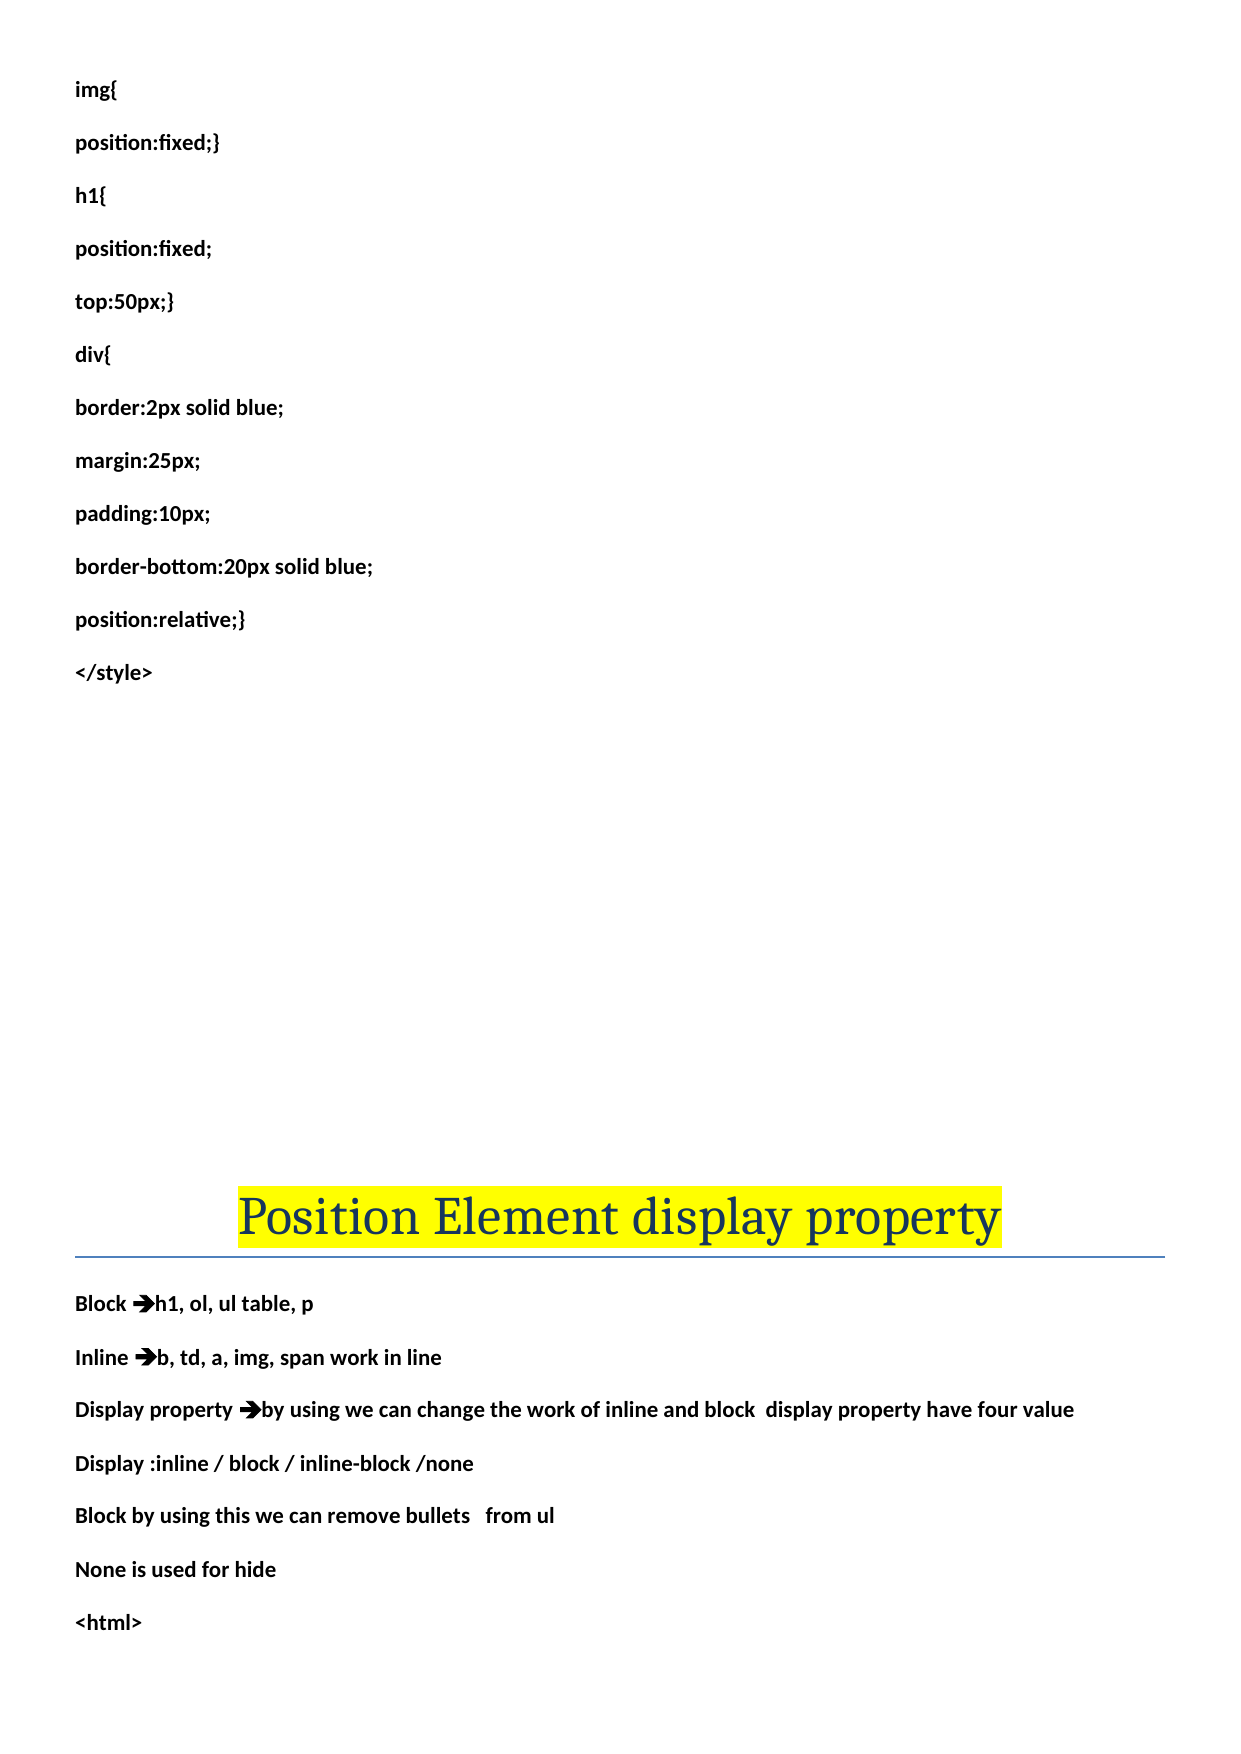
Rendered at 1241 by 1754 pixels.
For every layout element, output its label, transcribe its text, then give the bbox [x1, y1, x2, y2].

text Display :inline / block / inline-block /none [75, 1449, 1165, 1477]
text Inline b, td, a, img, span work in line [75, 1343, 1165, 1371]
text border-bottom:20px solid blue; [75, 552, 1165, 580]
text position:fixed; [75, 234, 1165, 262]
title Position Element display property [75, 1186, 1165, 1256]
text div{ [75, 340, 1165, 368]
text border:2px solid blue; [75, 393, 1165, 421]
text None is used for hide [75, 1555, 1165, 1583]
text position:relative;} [75, 605, 1165, 633]
text margin:25px; [75, 446, 1165, 474]
text position:fixed;} [75, 128, 1165, 156]
text Block by using this we can remove bullets from ul [75, 1502, 1165, 1530]
text img{ [75, 75, 1165, 103]
text Display property by using we can change the work of inline and block display property have four value [75, 1396, 1165, 1424]
text h1{ [75, 181, 1165, 209]
text Block h1, ol, ul table, p [75, 1289, 1165, 1318]
text <html> [75, 1608, 1165, 1636]
text </style> [75, 658, 1165, 686]
text padding:10px; [75, 499, 1165, 527]
text top:50px;} [75, 287, 1165, 315]
